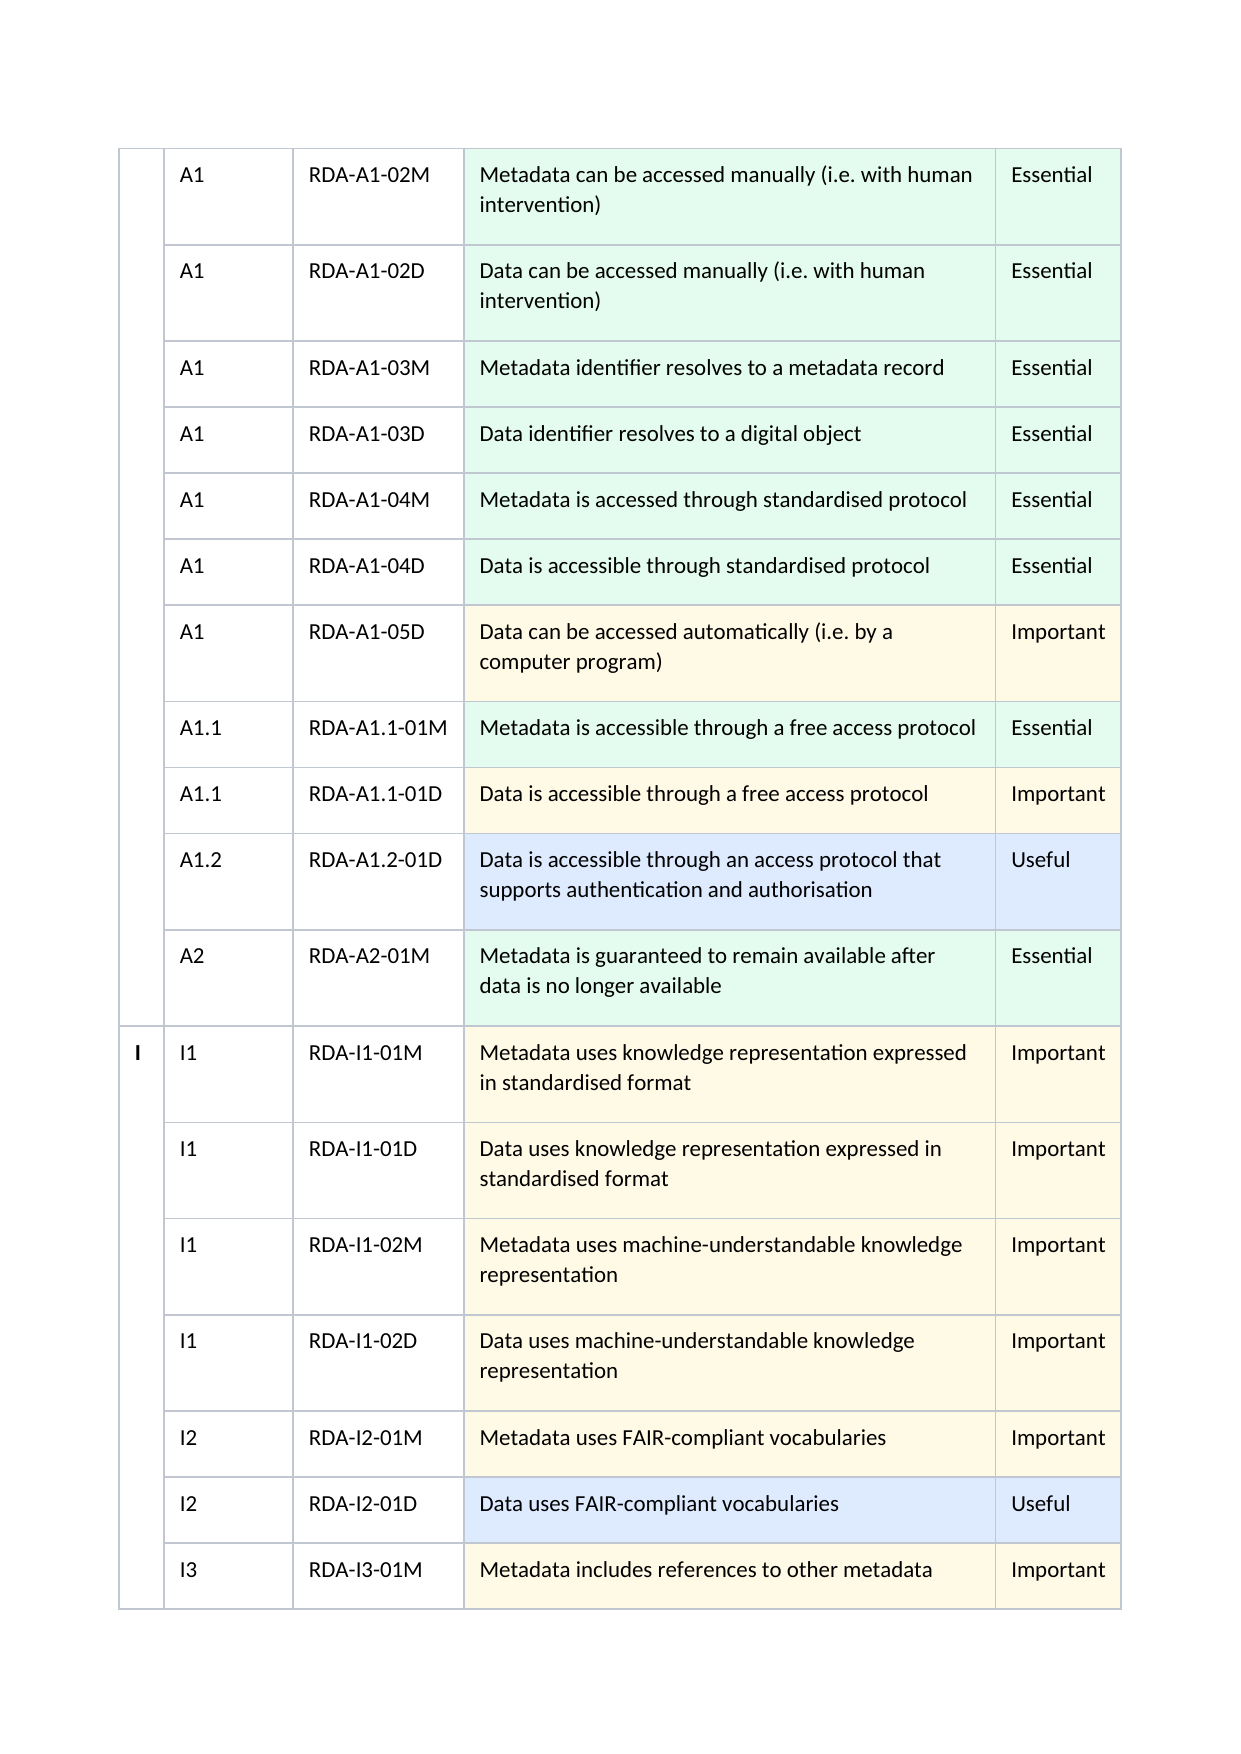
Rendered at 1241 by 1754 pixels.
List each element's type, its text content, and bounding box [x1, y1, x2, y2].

table_cell Metadata can be accessed manually (i.e. with human intervention) [465, 149, 995, 244]
table_cell A1 [165, 149, 292, 244]
table_cell Essential [996, 342, 1120, 406]
table_cell Important [996, 1219, 1120, 1314]
table_cell RDA-A1.1-01M [294, 702, 463, 767]
table_cell A1.1 [165, 768, 292, 833]
table_cell A1 [165, 246, 292, 340]
table_cell Important [996, 1123, 1120, 1218]
table_cell RDA-A1-03M [294, 342, 463, 406]
table_cell Data uses knowledge representation expressed in standardised format [465, 1123, 995, 1218]
table_cell Essential [996, 931, 1120, 1025]
table_cell RDA-A1-05D [294, 606, 463, 701]
table_cell Data uses FAIR-compliant vocabularies [465, 1478, 995, 1542]
table_cell Data is accessible through standardised protocol [465, 540, 995, 604]
table_cell RDA-I3-01M [294, 1544, 463, 1608]
table_cell Metadata uses machine-understandable knowledge representation [465, 1219, 995, 1314]
table_cell RDA-A1-04M [294, 474, 463, 538]
table_cell Data identifier resolves to a digital object [465, 408, 995, 472]
table_cell RDA-I2-01D [294, 1478, 463, 1542]
table_cell RDA-A1.1-01D [294, 768, 463, 833]
table_cell Metadata uses knowledge representation expressed in standardised format [465, 1027, 995, 1121]
table_cell I1 [165, 1027, 292, 1121]
table_cell A1 [165, 540, 292, 604]
table_cell RDA-A1-02M [294, 149, 463, 244]
table_cell A1 [165, 606, 292, 701]
table_cell Essential [996, 149, 1120, 244]
table_cell RDA-I2-01M [294, 1412, 463, 1476]
table_cell Important [996, 1316, 1120, 1410]
table_cell Important [996, 768, 1120, 833]
table_cell RDA-A1-03D [294, 408, 463, 472]
table_cell RDA-A1.2-01D [294, 834, 463, 929]
table_cell A1 [165, 408, 292, 472]
table_cell RDA-A1-04D [294, 540, 463, 604]
table_cell Important [996, 606, 1120, 701]
table_cell Metadata is accessed through standardised protocol [465, 474, 995, 538]
table_cell Data can be accessed manually (i.e. with human intervention) [465, 246, 995, 340]
table_cell A1.1 [165, 702, 292, 767]
table_cell A1.2 [165, 834, 292, 929]
table_cell Metadata uses FAIR-compliant vocabularies [465, 1412, 995, 1476]
table_cell Useful [996, 834, 1120, 929]
table_cell Metadata is guaranteed to remain available after data is no longer available [465, 931, 995, 1025]
table_cell I1 [165, 1316, 292, 1410]
table_cell Data can be accessed automatically (i.e. by a computer program) [465, 606, 995, 701]
table_cell I1 [165, 1219, 292, 1314]
table_cell I2 [165, 1412, 292, 1476]
table_cell Essential [996, 474, 1120, 538]
table_cell I [120, 1027, 163, 1608]
table_cell I1 [165, 1123, 292, 1218]
table_cell A1 [165, 342, 292, 406]
table_cell Essential [996, 408, 1120, 472]
table_cell Metadata is accessible through a free access protocol [465, 702, 995, 767]
table_cell Data is accessible through a free access protocol [465, 768, 995, 833]
table_cell RDA-A2-01M [294, 931, 463, 1025]
table_cell RDA-I1-01D [294, 1123, 463, 1218]
table_cell Metadata identifier resolves to a metadata record [465, 342, 995, 406]
table_cell Useful [996, 1478, 1120, 1542]
table_cell Important [996, 1544, 1120, 1608]
table_cell RDA-I1-02D [294, 1316, 463, 1410]
table_cell A [120, 149, 163, 1025]
table_cell Data is accessible through an access protocol that supports authentication and authorisation [465, 834, 995, 929]
table_cell RDA-I1-01M [294, 1027, 463, 1121]
table_cell Essential [996, 702, 1120, 767]
table_cell Essential [996, 246, 1120, 340]
table_cell Important [996, 1027, 1120, 1121]
table_cell Metadata includes references to other metadata [465, 1544, 995, 1608]
table_cell A1 [165, 474, 292, 538]
table_cell A2 [165, 931, 292, 1025]
table_cell Essential [996, 540, 1120, 604]
table_cell I2 [165, 1478, 292, 1542]
table_cell Important [996, 1412, 1120, 1476]
table_cell RDA-I1-02M [294, 1219, 463, 1314]
table_cell I3 [165, 1544, 292, 1608]
table_cell RDA-A1-02D [294, 246, 463, 340]
table_cell Data uses machine-understandable knowledge representation [465, 1316, 995, 1410]
